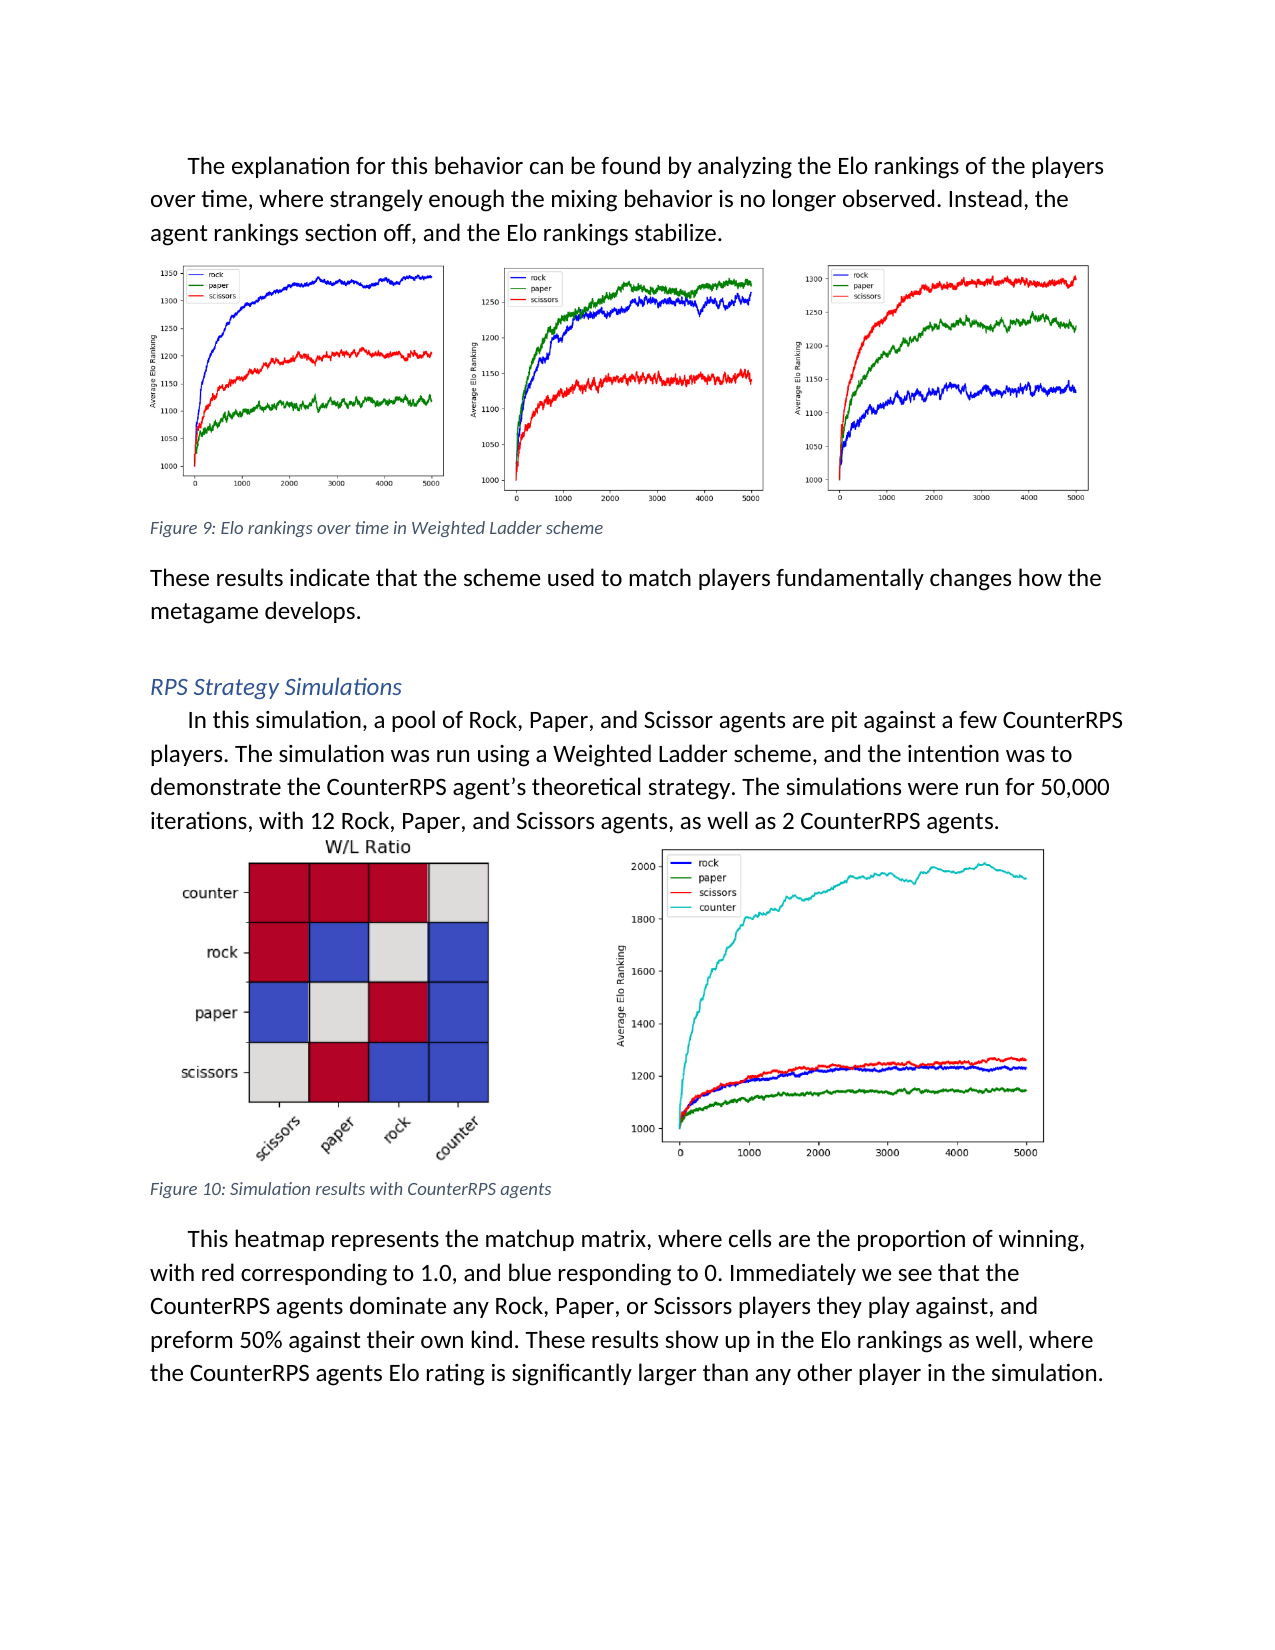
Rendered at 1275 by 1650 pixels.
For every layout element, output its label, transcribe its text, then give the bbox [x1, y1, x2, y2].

text In this simulation, a pool of Rock, Paper, and Scissor agents are pit against a few CounterRPS players. The simulation was run using a Weighted Ladder scheme, and the intention was to demonstrate the CounterRPS agent’s theoretical strategy. The simulations were run for 50,000 iterations, with 12 Rock, Paper, and Scissors agents, as well as 2 CounterRPS agents. [150, 704, 1125, 836]
picture [150, 250, 1101, 514]
text Figure 9: Elo rankings over time in Weighted Ladder scheme [150, 516, 1125, 539]
subtitle RPS Strategy Simulations [150, 671, 1125, 701]
text This heatmap represents the matchup matrix, where cells are the proportion of winning, with red corresponding to 1.0, and blue responding to 0. Immediately we see that the CounterRPS agents dominate any Rock, Paper, or Scissors players they play against, and preform 50% against their own kind. These results show up in the Elo rankings as well, where the CounterRPS agents Elo rating is significantly larger than any other player in the simulation. [150, 1223, 1125, 1388]
text These results indicate that the scheme used to match players fundamentally changes how the metagame develops. [150, 562, 1125, 626]
text The explanation for this behavior can be found by analyzing the Elo rankings of the players over time, where strangely enough the mixing behavior is no longer observed. Instead, the agent rankings section off, and the Elo rankings stabilize. [150, 150, 1125, 248]
picture [150, 838, 1062, 1175]
text Figure 10: Simulation results with CounterRPS agents [150, 1177, 1125, 1200]
